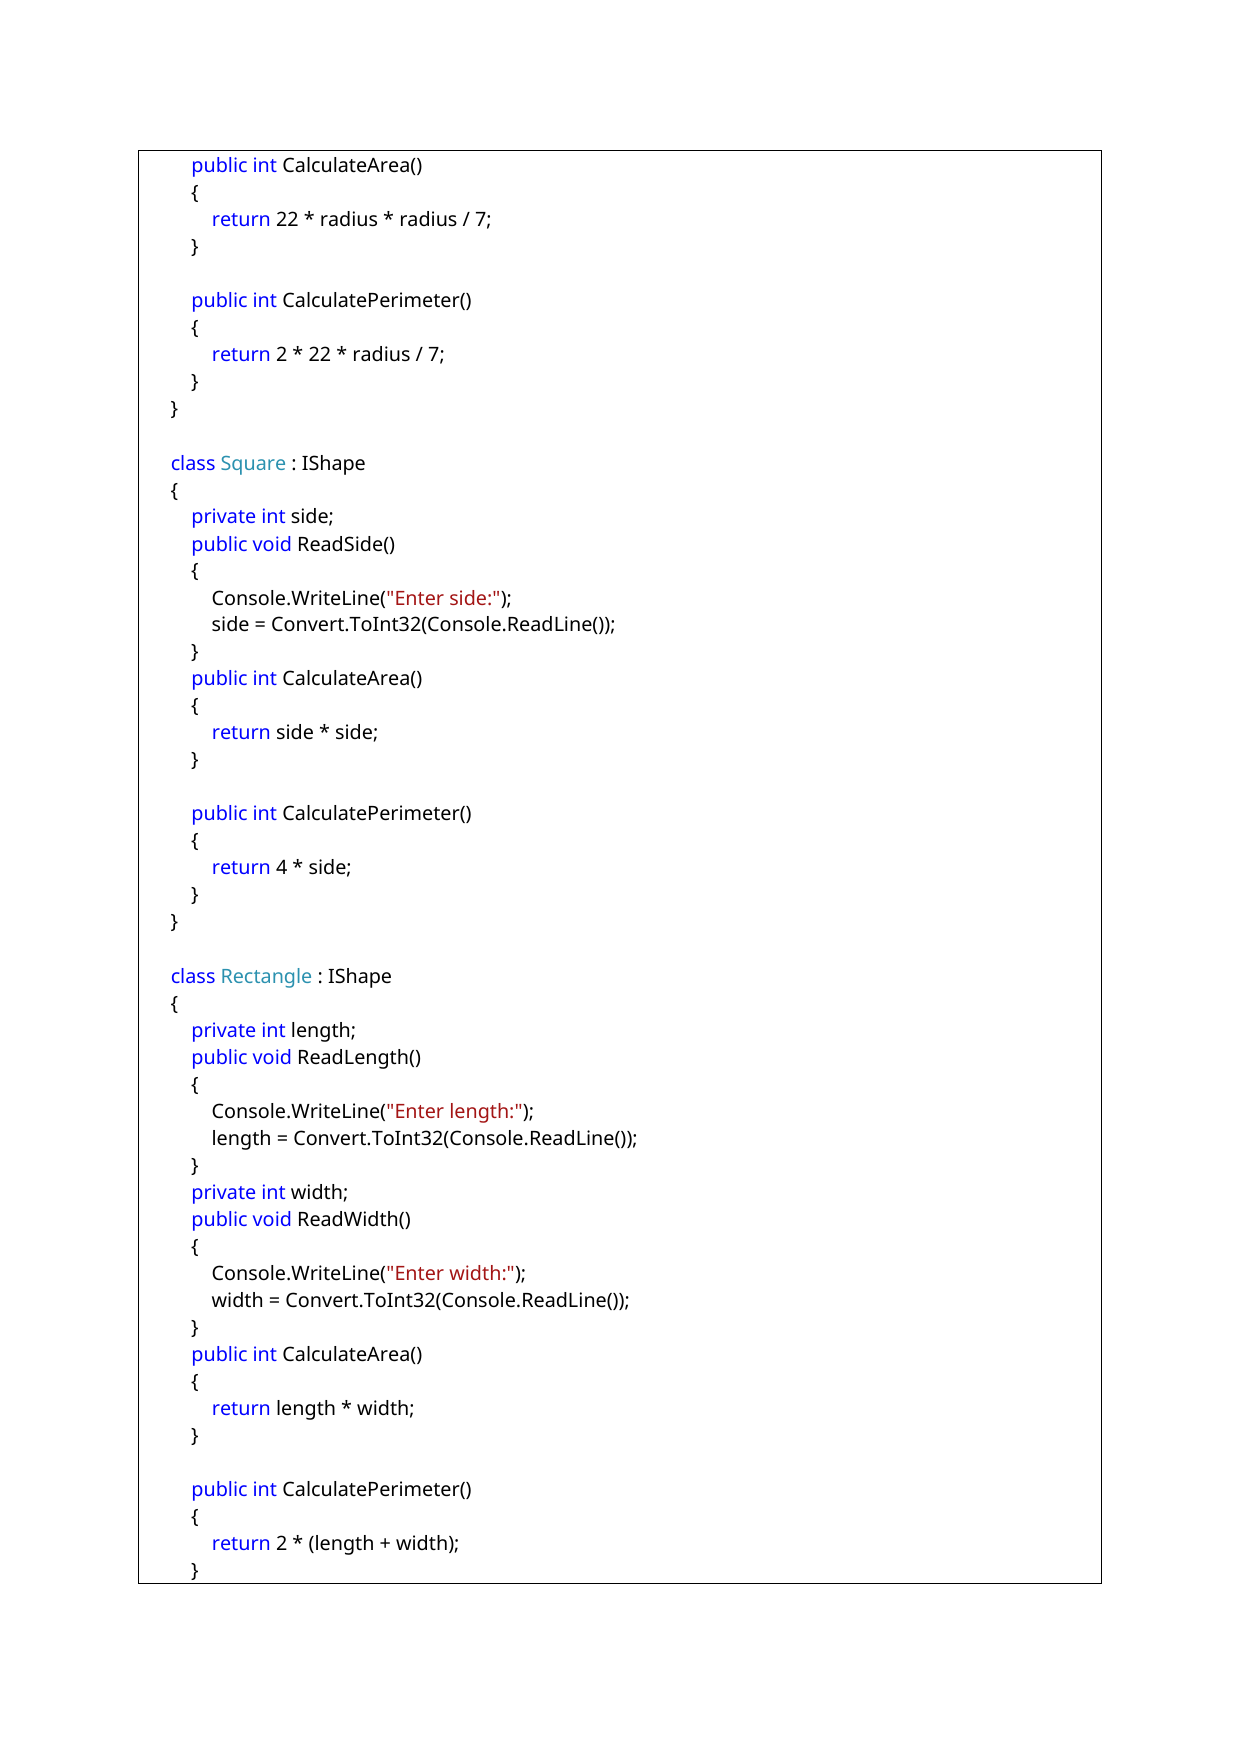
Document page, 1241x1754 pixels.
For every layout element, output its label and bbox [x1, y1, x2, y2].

table_cell [139, 151, 1101, 1583]
